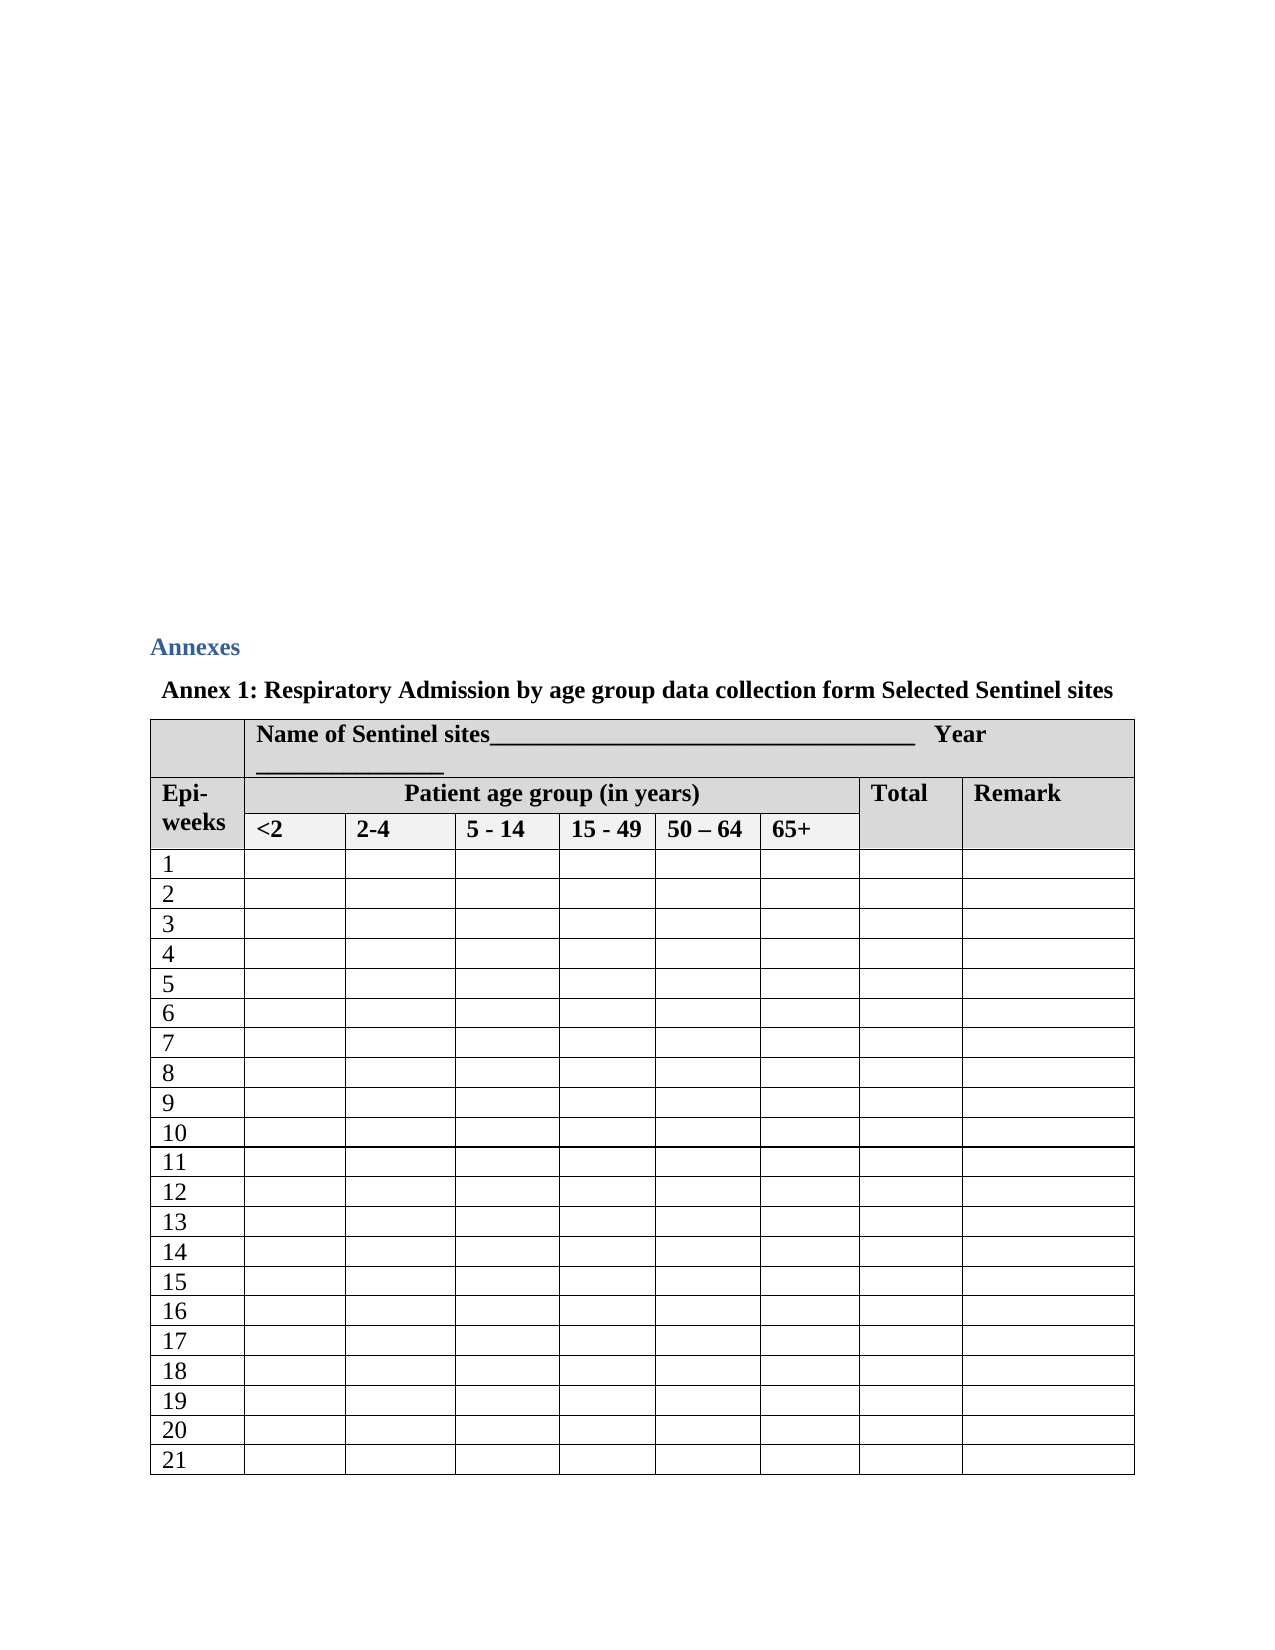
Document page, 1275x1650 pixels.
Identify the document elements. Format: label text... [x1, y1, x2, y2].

table_cell [560, 1356, 655, 1385]
table_cell [346, 1356, 455, 1385]
table_cell [963, 1207, 1134, 1236]
table_cell [656, 1148, 760, 1176]
table_cell [456, 1416, 559, 1444]
table_cell 65+ [761, 814, 859, 848]
table_cell [963, 850, 1134, 878]
table_cell Remark [963, 778, 1134, 848]
table_cell [761, 999, 859, 1027]
table_cell [860, 909, 962, 938]
table_cell 3 [151, 909, 244, 938]
table_cell [656, 1326, 760, 1355]
table_cell [346, 1148, 455, 1176]
subtitle Annexes [150, 632, 1125, 661]
table_cell [245, 1088, 345, 1117]
table_cell [245, 1296, 345, 1325]
table_cell 8 [151, 1058, 244, 1087]
table_cell [346, 1058, 455, 1087]
table_cell [245, 1386, 345, 1414]
table_cell [860, 1028, 962, 1057]
table_cell [456, 1148, 559, 1176]
table_cell [656, 1356, 760, 1385]
table_cell [761, 850, 859, 878]
table_cell [346, 1028, 455, 1057]
table_cell [963, 1148, 1134, 1176]
table_cell <2 [245, 814, 345, 848]
table_cell [963, 1028, 1134, 1057]
table_cell 1 [151, 850, 244, 878]
table_cell [245, 999, 345, 1027]
table_cell [860, 1058, 962, 1087]
table_cell 6 [151, 999, 244, 1027]
table_cell [346, 969, 455, 997]
table_cell [245, 850, 345, 878]
table_cell [963, 909, 1134, 938]
table_cell Total [860, 778, 962, 848]
table_cell [346, 1237, 455, 1266]
table_cell [963, 879, 1134, 908]
table_cell [761, 1088, 859, 1117]
table_cell [346, 1445, 455, 1474]
table_cell 11 [151, 1148, 244, 1176]
table_cell 7 [151, 1028, 244, 1057]
table_cell [656, 1416, 760, 1444]
table_cell [456, 909, 559, 938]
table_cell [245, 1177, 345, 1206]
table_cell [656, 909, 760, 938]
table_cell 12 [151, 1177, 244, 1206]
table_cell [860, 1386, 962, 1414]
table_cell [860, 1356, 962, 1385]
table_cell 2-4 [346, 814, 455, 848]
table_cell [761, 1326, 859, 1355]
table_cell [656, 1177, 760, 1206]
table_cell 2 [151, 879, 244, 908]
table_cell [656, 850, 760, 878]
table_cell [860, 1118, 962, 1146]
table_cell [560, 1386, 655, 1414]
table_cell [560, 1177, 655, 1206]
table_cell [860, 850, 962, 878]
table_cell [963, 1416, 1134, 1444]
table_cell [761, 939, 859, 968]
table_cell [456, 1356, 559, 1385]
table_cell [346, 999, 455, 1027]
table_cell [761, 1416, 859, 1444]
table_cell [456, 879, 559, 908]
table_cell [860, 1088, 962, 1117]
table_cell [860, 1177, 962, 1206]
table_cell [963, 1177, 1134, 1206]
text Annex 1: Respiratory Admission by age group data collection form Selected Sentinel sites [150, 675, 1125, 704]
table_cell [761, 1386, 859, 1414]
table_cell [860, 1267, 962, 1295]
table_cell [860, 1148, 962, 1176]
table_cell [456, 1326, 559, 1355]
table_cell [560, 1237, 655, 1266]
table_cell [860, 969, 962, 997]
table_cell 19 [151, 1386, 244, 1414]
table_cell [346, 1326, 455, 1355]
table_cell [346, 1267, 455, 1295]
table_cell [860, 999, 962, 1027]
table_cell [456, 1267, 559, 1295]
table_cell [560, 909, 655, 938]
table_cell [761, 1177, 859, 1206]
table_cell [560, 1445, 655, 1474]
table_cell [245, 1148, 345, 1176]
table_cell [860, 1237, 962, 1266]
table_cell [245, 1058, 345, 1087]
table_cell [245, 939, 345, 968]
table_cell [761, 1028, 859, 1057]
table_cell 5 [151, 969, 244, 997]
table_cell [245, 1356, 345, 1385]
table_cell [963, 1058, 1134, 1087]
table_cell [963, 1118, 1134, 1146]
table_cell [860, 1207, 962, 1236]
table_cell [560, 999, 655, 1027]
table_cell [245, 1028, 345, 1057]
table_cell [456, 1386, 559, 1414]
table_cell [860, 1326, 962, 1355]
table_cell [860, 1296, 962, 1325]
table_cell [245, 909, 345, 938]
table_cell [560, 1326, 655, 1355]
table_cell 4 [151, 939, 244, 968]
table_cell [245, 1326, 345, 1355]
table_cell [963, 1356, 1134, 1385]
table_cell 5 - 14 [456, 814, 559, 848]
table_cell [560, 1088, 655, 1117]
table_cell [656, 1267, 760, 1295]
table_cell 14 [151, 1237, 244, 1266]
table_cell [963, 1237, 1134, 1266]
table_cell [656, 1237, 760, 1266]
table_cell [456, 1177, 559, 1206]
table_cell [346, 879, 455, 908]
table_cell 21 [151, 1445, 244, 1474]
table_cell [560, 939, 655, 968]
table_cell [456, 850, 559, 878]
table_cell [560, 1267, 655, 1295]
table_cell [963, 1386, 1134, 1414]
table_cell [963, 939, 1134, 968]
table_cell 15 [151, 1267, 244, 1295]
table_cell [656, 1058, 760, 1087]
table_cell 18 [151, 1356, 244, 1385]
table_cell 10 [151, 1118, 244, 1146]
table_cell [656, 1296, 760, 1325]
table_cell [860, 1416, 962, 1444]
table_cell [346, 1386, 455, 1414]
table_cell 20 [151, 1416, 244, 1444]
table_cell [761, 1148, 859, 1176]
table_cell [656, 939, 760, 968]
table_cell [656, 1445, 760, 1474]
table_cell [963, 1088, 1134, 1117]
table_cell [245, 1267, 345, 1295]
table_cell [963, 1326, 1134, 1355]
table_cell [860, 879, 962, 908]
table_cell [963, 1445, 1134, 1474]
table_cell 16 [151, 1296, 244, 1325]
table_cell [456, 1207, 559, 1236]
table_cell [560, 1416, 655, 1444]
table_cell [346, 1177, 455, 1206]
table_cell [656, 879, 760, 908]
table_cell [346, 1296, 455, 1325]
table_cell [346, 1416, 455, 1444]
table_cell [761, 969, 859, 997]
table_cell [245, 1445, 345, 1474]
table_header [151, 720, 244, 777]
table_cell [761, 1118, 859, 1146]
table_cell [456, 1237, 559, 1266]
table_cell [560, 1118, 655, 1146]
table_cell [963, 1296, 1134, 1325]
table_cell [245, 969, 345, 997]
table_cell [963, 1267, 1134, 1295]
table_cell [656, 1207, 760, 1236]
table_cell [560, 879, 655, 908]
table_cell [761, 1237, 859, 1266]
table_cell [656, 969, 760, 997]
table_cell [456, 1088, 559, 1117]
table_cell [761, 1267, 859, 1295]
table_cell 9 [151, 1088, 244, 1117]
table_cell [245, 1207, 345, 1236]
table_cell [860, 939, 962, 968]
table_cell [560, 1058, 655, 1087]
table_cell [456, 1058, 559, 1087]
table_cell [456, 999, 559, 1027]
table_header Name of Sentinel sites__________________________________ Year _______________ [245, 720, 1134, 777]
table_cell [963, 999, 1134, 1027]
table_cell [761, 1356, 859, 1385]
table_cell [656, 1028, 760, 1057]
table_cell 15 - 49 [560, 814, 655, 848]
table_cell [560, 850, 655, 878]
table_cell [761, 1207, 859, 1236]
table_cell [560, 1148, 655, 1176]
table_cell [656, 1118, 760, 1146]
table_cell [963, 969, 1134, 997]
table_cell [346, 909, 455, 938]
table_cell [245, 1416, 345, 1444]
table_cell [346, 939, 455, 968]
table_cell [656, 1088, 760, 1117]
table_cell [245, 1237, 345, 1266]
table_cell [456, 969, 559, 997]
table_cell [656, 999, 760, 1027]
table_cell [761, 1058, 859, 1087]
table_cell [456, 1445, 559, 1474]
table_cell [245, 1118, 345, 1146]
table_cell [346, 1207, 455, 1236]
table_cell [456, 1028, 559, 1057]
table_cell [761, 909, 859, 938]
table_cell [761, 1296, 859, 1325]
table_cell [456, 1296, 559, 1325]
table_cell [761, 1445, 859, 1474]
table_cell [560, 1296, 655, 1325]
table_cell [656, 1386, 760, 1414]
table_cell [560, 969, 655, 997]
table_cell Epi-weeks [151, 778, 244, 848]
table_cell 50 – 64 [656, 814, 760, 848]
table_cell [245, 879, 345, 908]
table_cell [456, 939, 559, 968]
table_cell 17 [151, 1326, 244, 1355]
table_cell [346, 850, 455, 878]
table_cell [860, 1445, 962, 1474]
table_cell [456, 1118, 559, 1146]
table_cell [560, 1207, 655, 1236]
table_cell [761, 879, 859, 908]
table_cell [346, 1088, 455, 1117]
table_cell 13 [151, 1207, 244, 1236]
table_cell [346, 1118, 455, 1146]
table_cell Patient age group (in years) [245, 778, 859, 813]
table_cell [560, 1028, 655, 1057]
